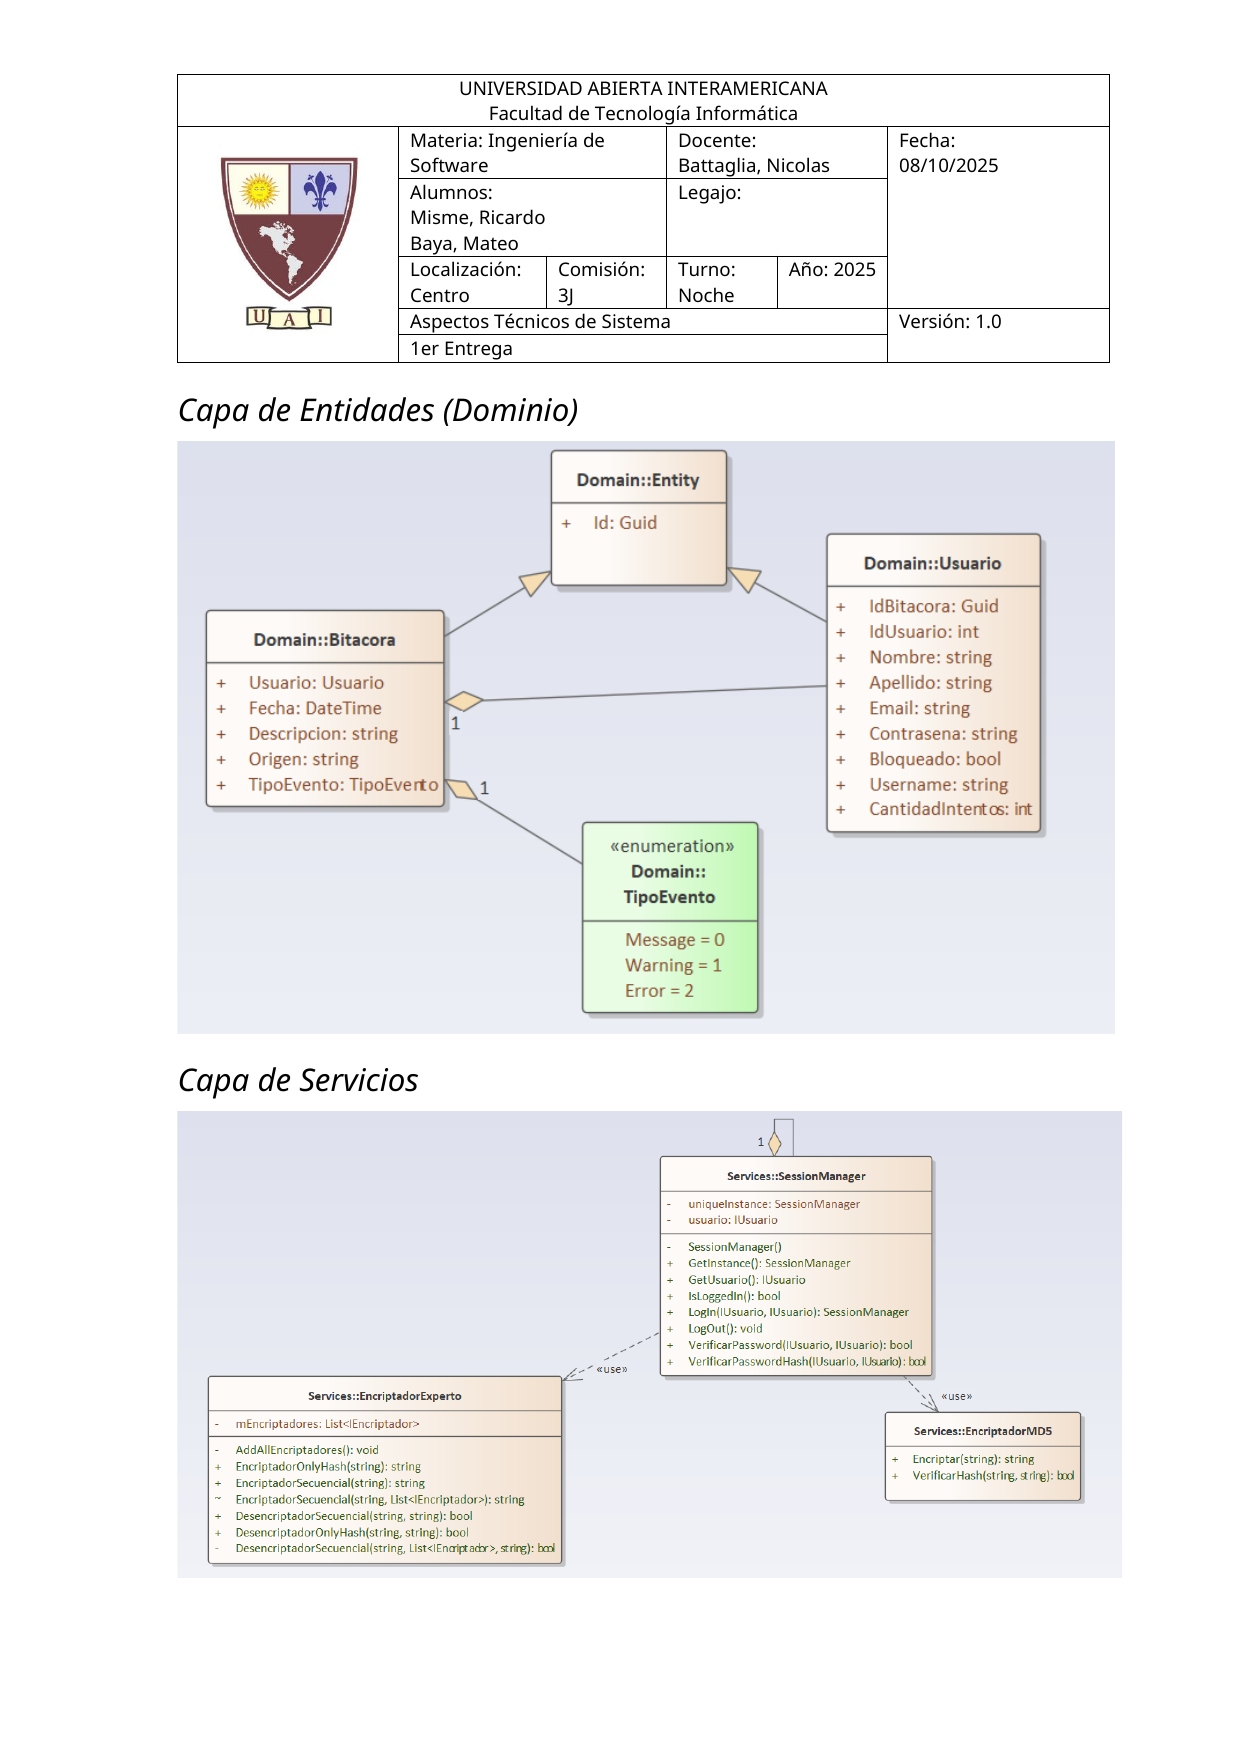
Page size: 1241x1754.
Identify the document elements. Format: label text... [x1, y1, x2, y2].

picture [177, 441, 1115, 1034]
subtitle Capa de Servicios [177, 1058, 1122, 1101]
subtitle Capa de Entidades (Dominio) [177, 388, 1122, 431]
picture [177, 1111, 1123, 1578]
picture [193, 144, 386, 336]
